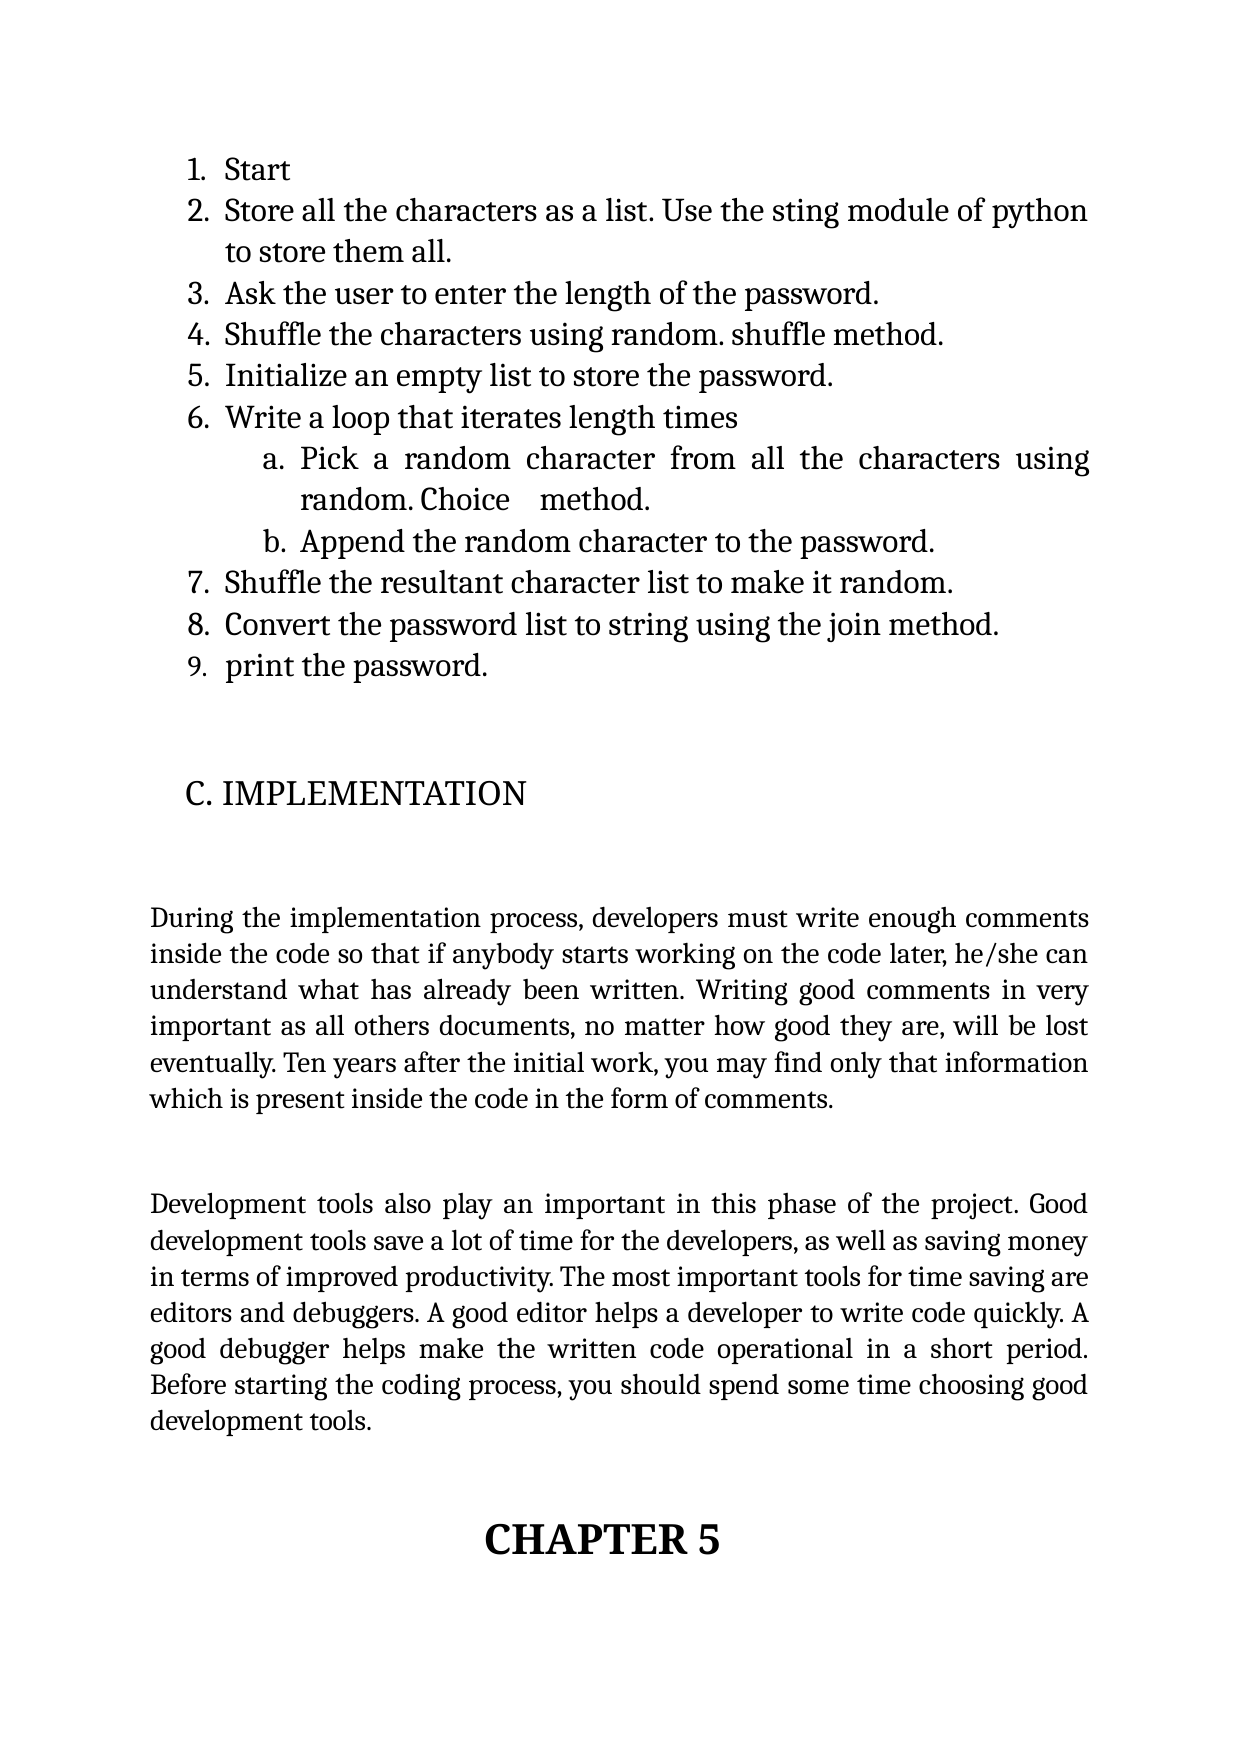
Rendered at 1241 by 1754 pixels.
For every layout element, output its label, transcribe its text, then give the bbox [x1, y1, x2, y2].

text Development tools also play an important in this phase of the project. Good development tools save a lot of time for the developers, as well as saving money in terms of improved productivity. The most important tools for time saving are editors and debuggers. A good editor helps a developer to write code quickly. A good debugger helps make the written code operational in a short period. Before starting the coding process, you should spend some time choosing good development tools. [150, 1187, 1090, 1438]
list Shuffle the characters using random. shuffle method. [187, 315, 1090, 354]
text During the implementation process, developers must write enough comments inside the code so that if anybody starts working on the code later, he/she can understand what has already been written. Writing good comments in very important as all others documents, no matter how good they are, will be lost eventually. Ten years after the initial work, you may find only that information which is present inside the code in the form of comments. [150, 901, 1090, 1115]
list Store all the characters as a list. Use the sting module of python to store them all. [187, 191, 1090, 271]
list Append the random character to the password. [262, 522, 1090, 561]
list print the password. [187, 646, 1090, 684]
list Start [187, 150, 1090, 188]
list Convert the password list to string using the join method. [187, 605, 1090, 643]
list Initialize an empty list to store the password. [187, 357, 1090, 395]
text CHAPTER 5 [150, 1510, 1090, 1567]
list Write a loop that iterates length times [187, 398, 1090, 436]
text C. IMPLEMENTATION [150, 770, 1090, 815]
list Ask the user to enter the length of the password. [187, 274, 1090, 312]
list Shuffle the resultant character list to make it random. [187, 563, 1090, 602]
list Pick a random character from all the characters using random. Choice method. [262, 439, 1090, 519]
